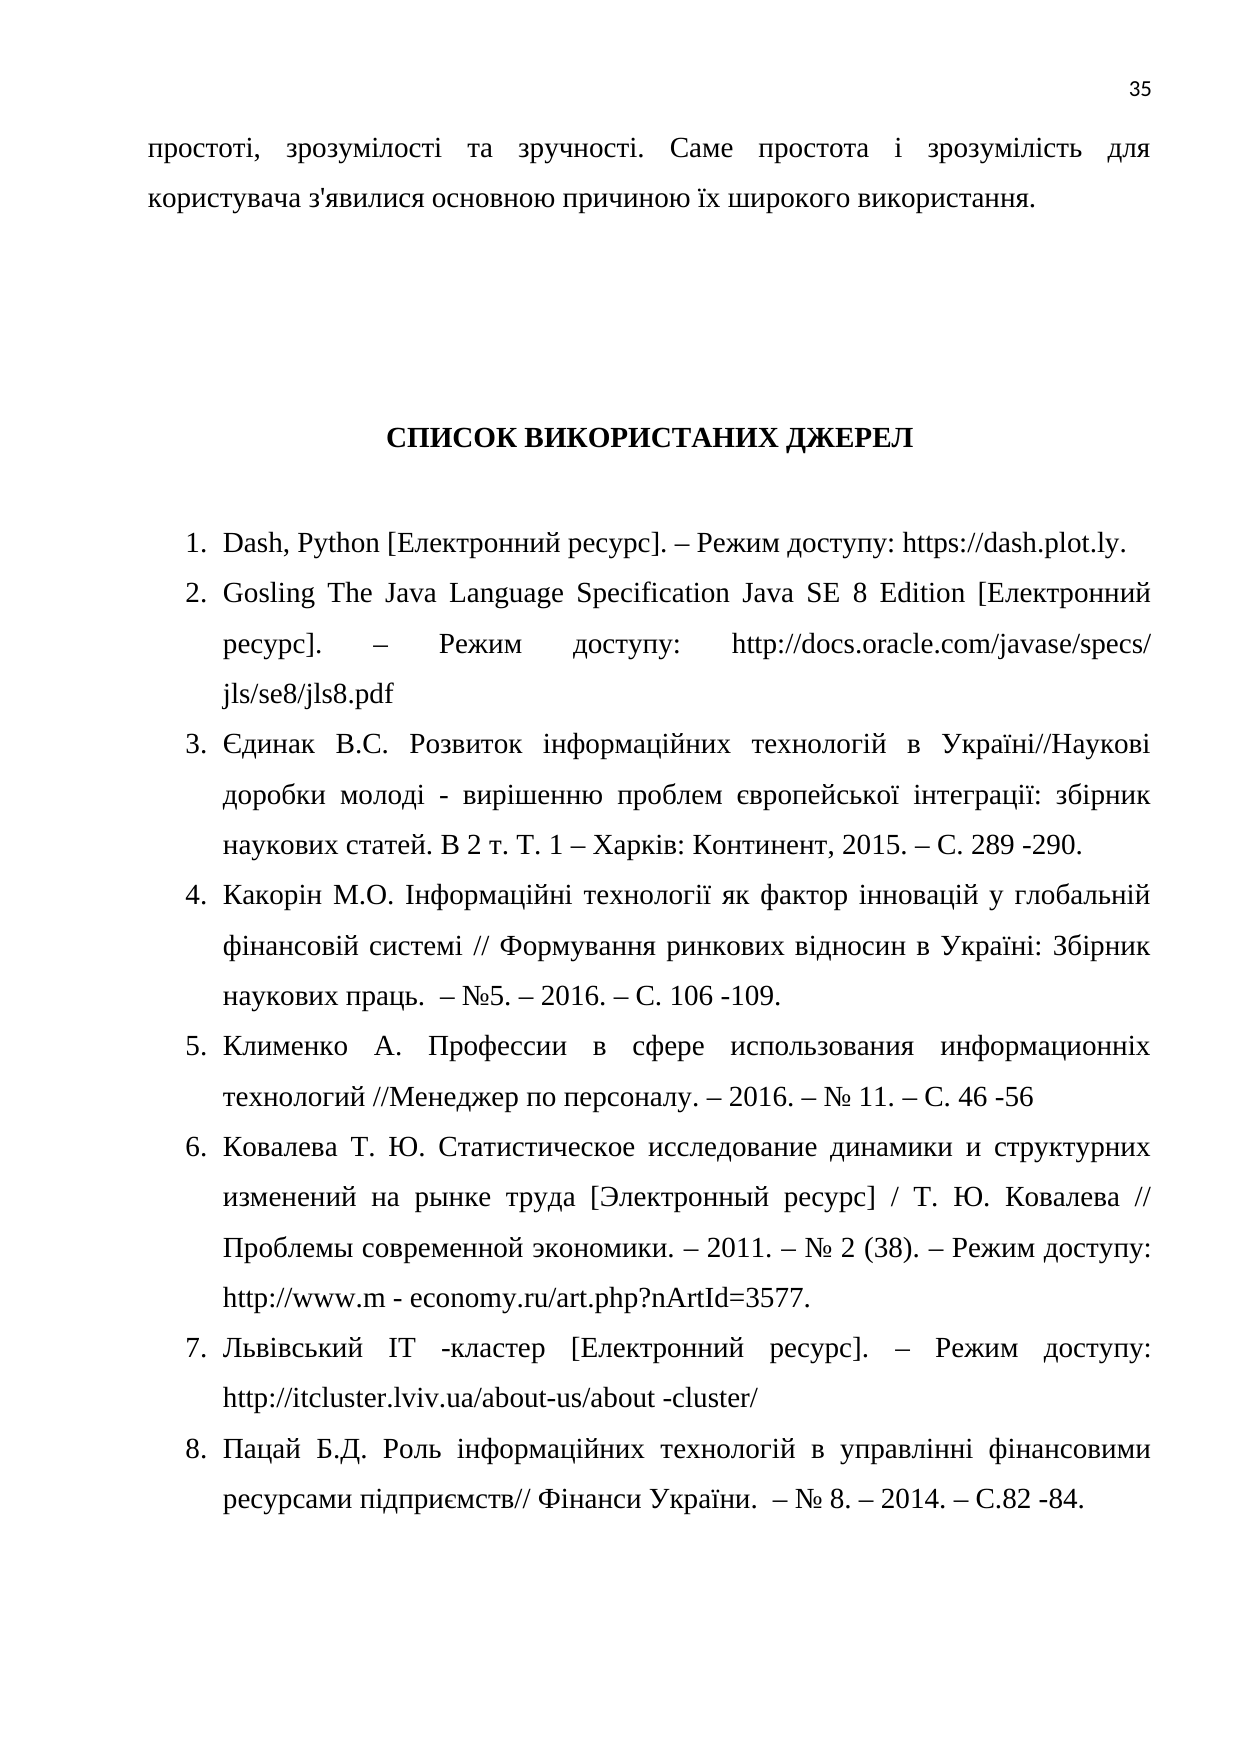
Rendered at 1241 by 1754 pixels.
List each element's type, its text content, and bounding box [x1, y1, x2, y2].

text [148, 130, 1152, 214]
list Клименко А. Профессии в сфере использования информационніх технологий //Менеджер по персоналу. – 2016. – № 11. – C. 46 -56 [185, 1028, 1152, 1112]
list Ковалева Т. Ю. Статистическое исследование динамики и структурних изменений на рынке труда [Электронный ресурс] / Т. Ю. Ковалева // Проблемы современной экономики. – 2011. – № 2 (38). – Режим доступу: http://www.m - economy.ru/art.php?nArtId=3577. [185, 1129, 1152, 1313]
list Dash, Python [Електронний ресурс]. – Режим доступу: https://dash.plot.ly. [185, 525, 1152, 559]
list Львівський ІТ -кластер [Електронний ресурс]. – Режим доступу: http://itcluster.lviv.ua/about-us/about -cluster/ [185, 1330, 1152, 1414]
list Какорін М.О. Інформаційні технології як фактор інновацій у глобальній фінансовій системі // Формування ринкових відносин в Україні: Збірник наукових праць. – №5. – 2016. – С. 106 -109. [185, 877, 1152, 1012]
text СПИСОК ВИКОРИСТАНИХ ДЖЕРЕЛ [148, 420, 1152, 453]
list Пацай Б.Д. Роль інформаційних технологій в управлінні фінансовими ресурсами підприємств// Фінанси України. – № 8. – 2014. – С.82 -84. [185, 1431, 1152, 1515]
list Єдинак В.С. Розвиток інформаційних технологій в Україні//Наукові доробки молоді - вирішенню проблем європейської інтеграції: збірник наукових статей. В 2 т. Т. 1 – Харків: Континент, 2015. – С. 289 -290. [185, 727, 1152, 861]
list Gosling The Java Language Specification Java SE 8 Edition [Електронний ресурс]. – Режим доступу: http://docs.oracle.com/javase/specs/ jls/se8/jls8.pdf [185, 576, 1152, 710]
